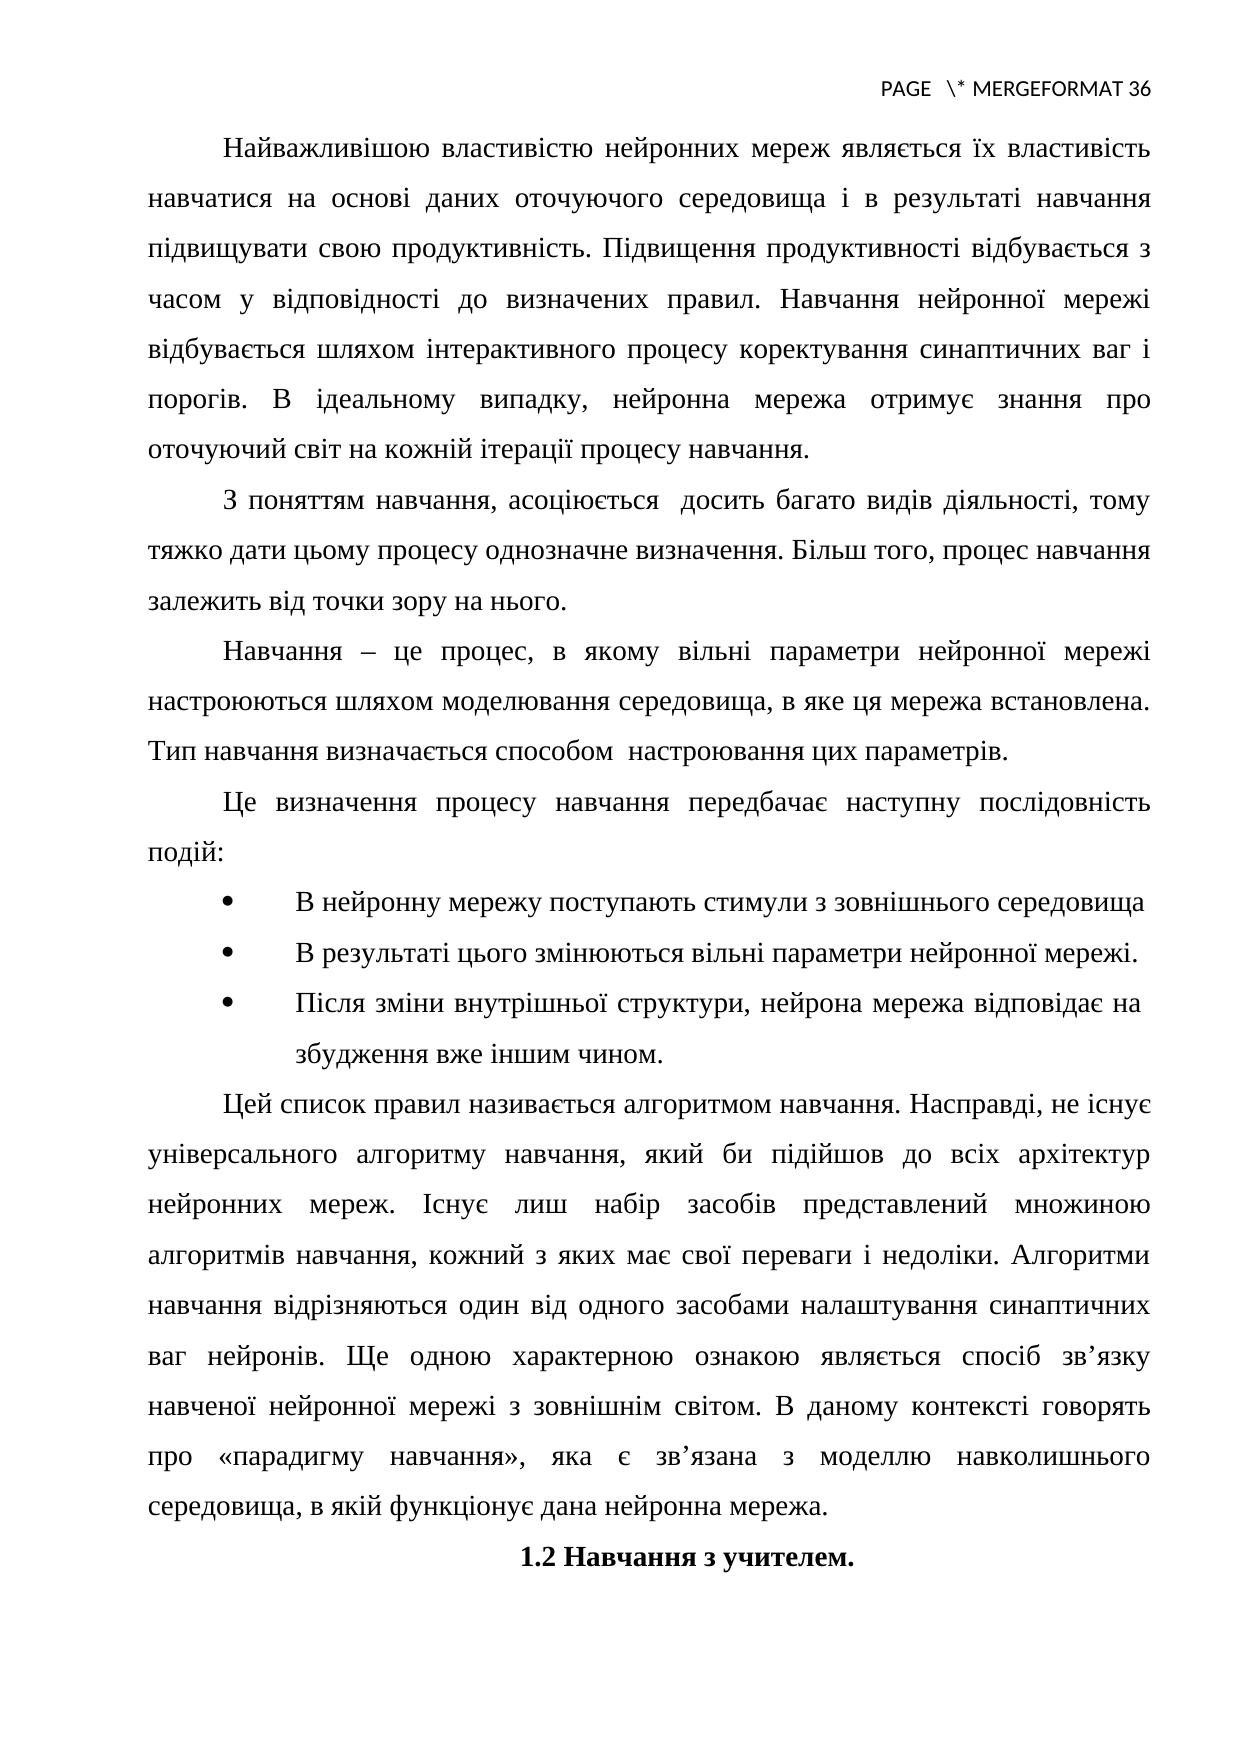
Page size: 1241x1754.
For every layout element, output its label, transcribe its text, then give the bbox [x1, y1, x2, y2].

text Це визначення процесу навчання передбачає наступну послідовність подій: [148, 784, 1152, 868]
list Після зміни внутрішньої структури, нейрона мережа відповідає на збудження вже іншим чином. [148, 985, 1152, 1069]
text Навчання – це процес, в якому вільні параметри нейронної мережі настроюються шляхом моделювання середовища, в яке ця мережа встановлена. Тип навчання визначається способом настроювання цих параметрів. [148, 633, 1152, 767]
text З поняттям навчання, асоціюється досить багато видів діяльності, тому тяжко дати цьому процесу однозначне визначення. Більш того, процес навчання залежить від точки зору на нього. [148, 482, 1152, 616]
list В результаті цього змінюються вільні параметри нейронної мережі. [148, 935, 1152, 968]
text Найважливішою властивістю нейронних мереж являється їх властивість навчатися на основі даних оточуючого середовища і в результаті навчання підвищувати свою продуктивність. Підвищення продуктивності відбувається з часом у відповідності до визначених правил. Навчання нейронної мережі відбувається шляхом інтерактивного процесу коректування синаптичних ваг і порогів. В ідеальному випадку, нейронна мережа отримує знання про оточуючий світ на кожній ітерації процесу навчання. [148, 130, 1152, 465]
text Цей список правил називається алгоритмом навчання. Насправді, не існує універсального алгоритму навчання, який би підійшов до всіх архітектур нейронних мереж. Існує лиш набір засобів представлений множиною алгоритмів навчання, кожний з яких має свої переваги і недоліки. Алгоритми навчання відрізняються один від одного засобами налаштування синаптичних ваг нейронів. Ще одною характерною ознакою являється спосіб зв’язку навченої нейронної мережі з зовнішнім світом. В даному контексті говорять про «парадигму навчання», яка є зв’язана з моделлю навколишнього середовища, в якій функціонує дана нейронна мережа. [148, 1086, 1152, 1522]
list В нейронну мережу поступають стимули з зовнішнього середовища [148, 884, 1152, 918]
text 1.2 Навчання з учителем. [148, 1539, 1152, 1572]
